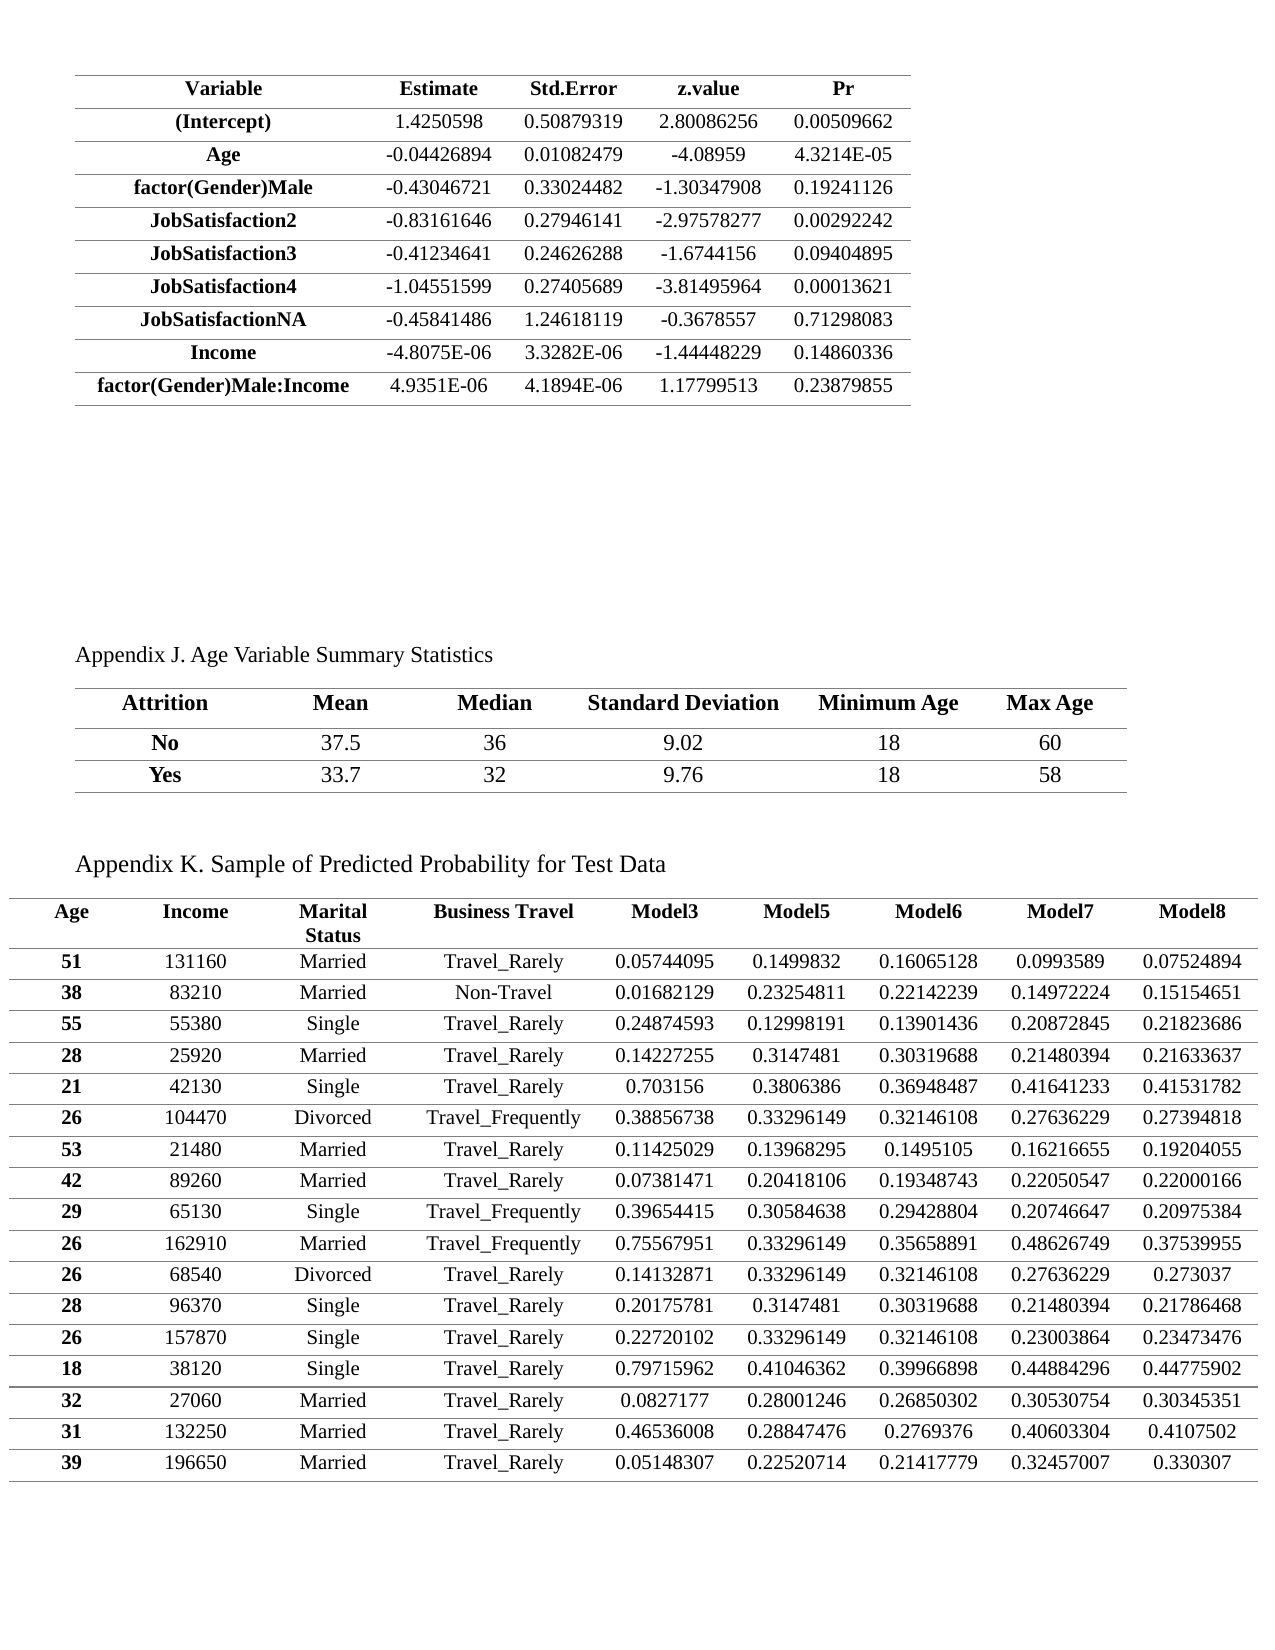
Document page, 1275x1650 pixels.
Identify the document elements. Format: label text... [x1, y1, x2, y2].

table_header Model5 [731, 899, 862, 947]
table_cell 0.32146108 [863, 1105, 994, 1136]
table_cell 0.09404895 [776, 241, 911, 273]
table_cell 0.3147481 [731, 1294, 862, 1324]
table_cell 28 [9, 1043, 133, 1073]
table_cell 65130 [133, 1199, 257, 1230]
table_cell Income [75, 340, 371, 372]
table_cell 0.21786468 [1126, 1294, 1258, 1324]
table_cell Single [258, 1199, 408, 1230]
table_cell Travel_Rarely [408, 1168, 599, 1198]
table_cell 0.22050547 [994, 1168, 1126, 1198]
table_cell factor(Gender)Male [75, 175, 371, 207]
table_cell -0.41234641 [371, 241, 506, 273]
table_cell Travel_Rarely [408, 1137, 599, 1167]
table_cell 0.3806386 [731, 1074, 862, 1104]
table_cell 196650 [133, 1450, 257, 1481]
table_cell 0.41046362 [731, 1356, 862, 1386]
table_cell Married [258, 1043, 408, 1073]
table_cell Married [258, 1450, 408, 1481]
table_cell 0.1495105 [863, 1137, 994, 1167]
table_cell 0.27405689 [506, 274, 641, 306]
table_cell 0.28001246 [731, 1388, 862, 1418]
table_cell 38 [9, 980, 133, 1010]
table_cell 0.19241126 [776, 175, 911, 207]
table_cell -0.43046721 [371, 175, 506, 207]
table_cell 58 [973, 761, 1127, 792]
table_cell 0.20975384 [1126, 1199, 1258, 1230]
table_cell 0.330307 [1126, 1450, 1258, 1481]
table_cell (Intercept) [75, 109, 371, 141]
table_cell 0.30584638 [731, 1199, 862, 1230]
table_cell 162910 [133, 1231, 257, 1261]
table_cell 27060 [133, 1388, 257, 1418]
table_cell 18 [804, 761, 973, 792]
table_cell 2.80086256 [641, 109, 776, 141]
table_cell Travel_Rarely [408, 1043, 599, 1073]
table_cell -1.04551599 [371, 274, 506, 306]
table_cell 38120 [133, 1356, 257, 1386]
table_cell 0.30530754 [994, 1388, 1126, 1418]
table_header z.value [641, 76, 776, 108]
table_header Variable [75, 76, 371, 108]
table_cell 131160 [133, 949, 257, 979]
table_cell 32 [427, 761, 562, 792]
table_cell 96370 [133, 1294, 257, 1324]
table_cell Divorced [258, 1105, 408, 1136]
table_cell 0.00292242 [776, 208, 911, 240]
table_cell 0.20418106 [731, 1168, 862, 1198]
table_cell 0.71298083 [776, 307, 911, 339]
table_cell 0.15154651 [1126, 980, 1258, 1010]
table_cell Single [258, 1356, 408, 1386]
table_cell 0.24874593 [599, 1011, 731, 1042]
table_cell 0.16216655 [994, 1137, 1126, 1167]
table_cell 18 [9, 1356, 133, 1386]
table_cell 0.46536008 [599, 1419, 731, 1449]
table_cell Married [258, 1388, 408, 1418]
table_cell 0.30319688 [863, 1294, 994, 1324]
table_cell Travel_Rarely [408, 1262, 599, 1292]
table_cell 21480 [133, 1137, 257, 1167]
table_cell JobSatisfaction4 [75, 274, 371, 306]
table_header Income [133, 899, 257, 947]
table_cell 0.50879319 [506, 109, 641, 141]
table_cell 0.23879855 [776, 373, 911, 405]
table_cell 33.7 [255, 761, 427, 792]
table_cell -0.04426894 [371, 142, 506, 174]
table_cell 0.0827177 [599, 1388, 731, 1418]
table_cell 0.23254811 [731, 980, 862, 1010]
text Appendix K. Sample of Predicted Probability for Test Data [75, 849, 1200, 877]
table_cell 0.23003864 [994, 1325, 1126, 1355]
table_cell Single [258, 1011, 408, 1042]
table_cell JobSatisfaction3 [75, 241, 371, 273]
table_cell 0.28847476 [731, 1419, 862, 1449]
table_cell 0.26850302 [863, 1388, 994, 1418]
table_cell Divorced [258, 1262, 408, 1292]
table_cell 0.22720102 [599, 1325, 731, 1355]
table_header Age [9, 899, 133, 947]
table_cell -2.97578277 [641, 208, 776, 240]
table_cell Travel_Rarely [408, 1450, 599, 1481]
table_cell 9.02 [563, 729, 804, 760]
table_cell 0.33296149 [731, 1325, 862, 1355]
table_cell 0.75567951 [599, 1231, 731, 1261]
table_cell Single [258, 1294, 408, 1324]
table_cell -1.30347908 [641, 175, 776, 207]
table_cell -1.44448229 [641, 340, 776, 372]
table_cell 39 [9, 1450, 133, 1481]
table_cell 18 [804, 729, 973, 760]
table_cell 0.3147481 [731, 1043, 862, 1073]
table_cell 0.35658891 [863, 1231, 994, 1261]
table_cell 0.32146108 [863, 1325, 994, 1355]
table_cell 0.19348743 [863, 1168, 994, 1198]
table_cell 0.273037 [1126, 1262, 1258, 1292]
table_cell -4.08959 [641, 142, 776, 174]
table_cell 0.36948487 [863, 1074, 994, 1104]
table_cell 0.48626749 [994, 1231, 1126, 1261]
table_cell 28 [9, 1294, 133, 1324]
table_cell 0.13901436 [863, 1011, 994, 1042]
table_cell Travel_Rarely [408, 1325, 599, 1355]
table_cell Non-Travel [408, 980, 599, 1010]
table_cell 0.44775902 [1126, 1356, 1258, 1386]
table_cell 0.01082479 [506, 142, 641, 174]
table_cell -0.3678557 [641, 307, 776, 339]
table_cell 4.1894E-06 [506, 373, 641, 405]
table_cell 0.21480394 [994, 1294, 1126, 1324]
table_cell 9.76 [563, 761, 804, 792]
table_cell 0.29428804 [863, 1199, 994, 1230]
table_cell Married [258, 1168, 408, 1198]
table_cell Married [258, 1419, 408, 1449]
table_cell 0.33296149 [731, 1105, 862, 1136]
table_cell 0.11425029 [599, 1137, 731, 1167]
table_header Median [427, 689, 562, 728]
table_cell 0.27636229 [994, 1105, 1126, 1136]
table_cell 0.27946141 [506, 208, 641, 240]
table_cell 0.12998191 [731, 1011, 862, 1042]
table_cell Travel_Frequently [408, 1105, 599, 1136]
table_cell Travel_Rarely [408, 1388, 599, 1418]
table_cell 0.22142239 [863, 980, 994, 1010]
table_cell 0.14227255 [599, 1043, 731, 1073]
table_cell Single [258, 1325, 408, 1355]
table_cell 0.14132871 [599, 1262, 731, 1292]
table_cell 0.00013621 [776, 274, 911, 306]
table_cell Travel_Rarely [408, 1294, 599, 1324]
table_cell 4.9351E-06 [371, 373, 506, 405]
table_cell 0.2769376 [863, 1419, 994, 1449]
table_cell 55380 [133, 1011, 257, 1042]
table_header Mean [255, 689, 427, 728]
table_cell JobSatisfaction2 [75, 208, 371, 240]
table_header Business Travel [408, 899, 599, 947]
table_cell 89260 [133, 1168, 257, 1198]
table_cell 0.21417779 [863, 1450, 994, 1481]
table_cell 0.38856738 [599, 1105, 731, 1136]
table_cell 0.23473476 [1126, 1325, 1258, 1355]
table_cell Travel_Frequently [408, 1231, 599, 1261]
table_cell 0.33296149 [731, 1262, 862, 1292]
table_cell 0.07524894 [1126, 949, 1258, 979]
table_cell 37.5 [255, 729, 427, 760]
table_cell 0.79715962 [599, 1356, 731, 1386]
table_cell 25920 [133, 1043, 257, 1073]
table_header Pr [776, 76, 911, 108]
table_cell 0.14972224 [994, 980, 1126, 1010]
table_cell Married [258, 1137, 408, 1167]
table_cell 0.41641233 [994, 1074, 1126, 1104]
table_cell -1.6744156 [641, 241, 776, 273]
table_header Model7 [994, 899, 1126, 947]
table_cell Travel_Rarely [408, 1356, 599, 1386]
table_cell 0.19204055 [1126, 1137, 1258, 1167]
table_cell Travel_Rarely [408, 949, 599, 979]
table_cell No [75, 729, 255, 760]
table_header Model8 [1126, 899, 1258, 947]
table_cell Single [258, 1074, 408, 1104]
table_cell 0.00509662 [776, 109, 911, 141]
table_cell 0.22520714 [731, 1450, 862, 1481]
table_cell Travel_Frequently [408, 1199, 599, 1230]
table_cell 4.3214E-05 [776, 142, 911, 174]
table_cell 0.32146108 [863, 1262, 994, 1292]
table_cell 21 [9, 1074, 133, 1104]
table_cell Yes [75, 761, 255, 792]
table_header Model3 [599, 899, 731, 947]
table_cell 0.39654415 [599, 1199, 731, 1230]
table_cell 51 [9, 949, 133, 979]
table_header Minimum Age [804, 689, 973, 728]
table_cell 0.44884296 [994, 1356, 1126, 1386]
table_cell Age [75, 142, 371, 174]
table_cell Married [258, 949, 408, 979]
table_cell 0.16065128 [863, 949, 994, 979]
table_cell 0.05744095 [599, 949, 731, 979]
table_cell 1.24618119 [506, 307, 641, 339]
table_cell 29 [9, 1199, 133, 1230]
table_cell 0.01682129 [599, 980, 731, 1010]
table_cell 31 [9, 1419, 133, 1449]
table_header Model6 [863, 899, 994, 947]
table_cell Travel_Rarely [408, 1419, 599, 1449]
table_cell 0.41531782 [1126, 1074, 1258, 1104]
table_cell 0.22000166 [1126, 1168, 1258, 1198]
table_header Std.Error [506, 76, 641, 108]
table_cell 42130 [133, 1074, 257, 1104]
table_cell 3.3282E-06 [506, 340, 641, 372]
table_header Max Age [973, 689, 1127, 728]
table_cell Married [258, 980, 408, 1010]
table_cell 1.17799513 [641, 373, 776, 405]
table_cell 0.703156 [599, 1074, 731, 1104]
table_cell 0.0993589 [994, 949, 1126, 979]
table_cell Travel_Rarely [408, 1074, 599, 1104]
table_header Standard Deviation [563, 689, 804, 728]
table_cell JobSatisfactionNA [75, 307, 371, 339]
table_cell 0.32457007 [994, 1450, 1126, 1481]
table_cell 26 [9, 1231, 133, 1261]
table_cell 0.05148307 [599, 1450, 731, 1481]
table_header Attrition [75, 689, 255, 728]
table_cell 0.33296149 [731, 1231, 862, 1261]
table_cell 0.21633637 [1126, 1043, 1258, 1073]
table_cell Married [258, 1231, 408, 1261]
table_cell 132250 [133, 1419, 257, 1449]
table_cell 0.13968295 [731, 1137, 862, 1167]
table_cell 0.21480394 [994, 1043, 1126, 1073]
table_cell 104470 [133, 1105, 257, 1136]
table_cell 55 [9, 1011, 133, 1042]
table_cell 0.37539955 [1126, 1231, 1258, 1261]
table_cell Travel_Rarely [408, 1011, 599, 1042]
table_cell 0.20746647 [994, 1199, 1126, 1230]
table_cell 36 [427, 729, 562, 760]
table_cell -3.81495964 [641, 274, 776, 306]
table_cell 0.24626288 [506, 241, 641, 273]
table_cell 68540 [133, 1262, 257, 1292]
table_cell 0.27394818 [1126, 1105, 1258, 1136]
table_cell 83210 [133, 980, 257, 1010]
table_cell 42 [9, 1168, 133, 1198]
table_cell 0.30319688 [863, 1043, 994, 1073]
table_cell 26 [9, 1262, 133, 1292]
table_cell 26 [9, 1325, 133, 1355]
table_cell 26 [9, 1105, 133, 1136]
table_cell 53 [9, 1137, 133, 1167]
table_header Estimate [371, 76, 506, 108]
table_cell 0.33024482 [506, 175, 641, 207]
table_cell 60 [973, 729, 1127, 760]
table_cell 0.4107502 [1126, 1419, 1258, 1449]
table_cell 32 [9, 1388, 133, 1418]
table_cell 0.20872845 [994, 1011, 1126, 1042]
table_cell 0.27636229 [994, 1262, 1126, 1292]
table_cell -4.8075E-06 [371, 340, 506, 372]
table_cell -0.45841486 [371, 307, 506, 339]
table_header Marital Status [258, 899, 408, 947]
table_cell 0.39966898 [863, 1356, 994, 1386]
table_cell 0.14860336 [776, 340, 911, 372]
table_cell 0.30345351 [1126, 1388, 1258, 1418]
table_cell 157870 [133, 1325, 257, 1355]
text Appendix J. Age Variable Summary Statistics [75, 641, 1200, 667]
table_cell -0.83161646 [371, 208, 506, 240]
table_cell 0.40603304 [994, 1419, 1126, 1449]
table_cell factor(Gender)Male:Income [75, 373, 371, 405]
table_cell 0.20175781 [599, 1294, 731, 1324]
table_cell 0.07381471 [599, 1168, 731, 1198]
table_cell 1.4250598 [371, 109, 506, 141]
table_cell 0.21823686 [1126, 1011, 1258, 1042]
table_cell 0.1499832 [731, 949, 862, 979]
